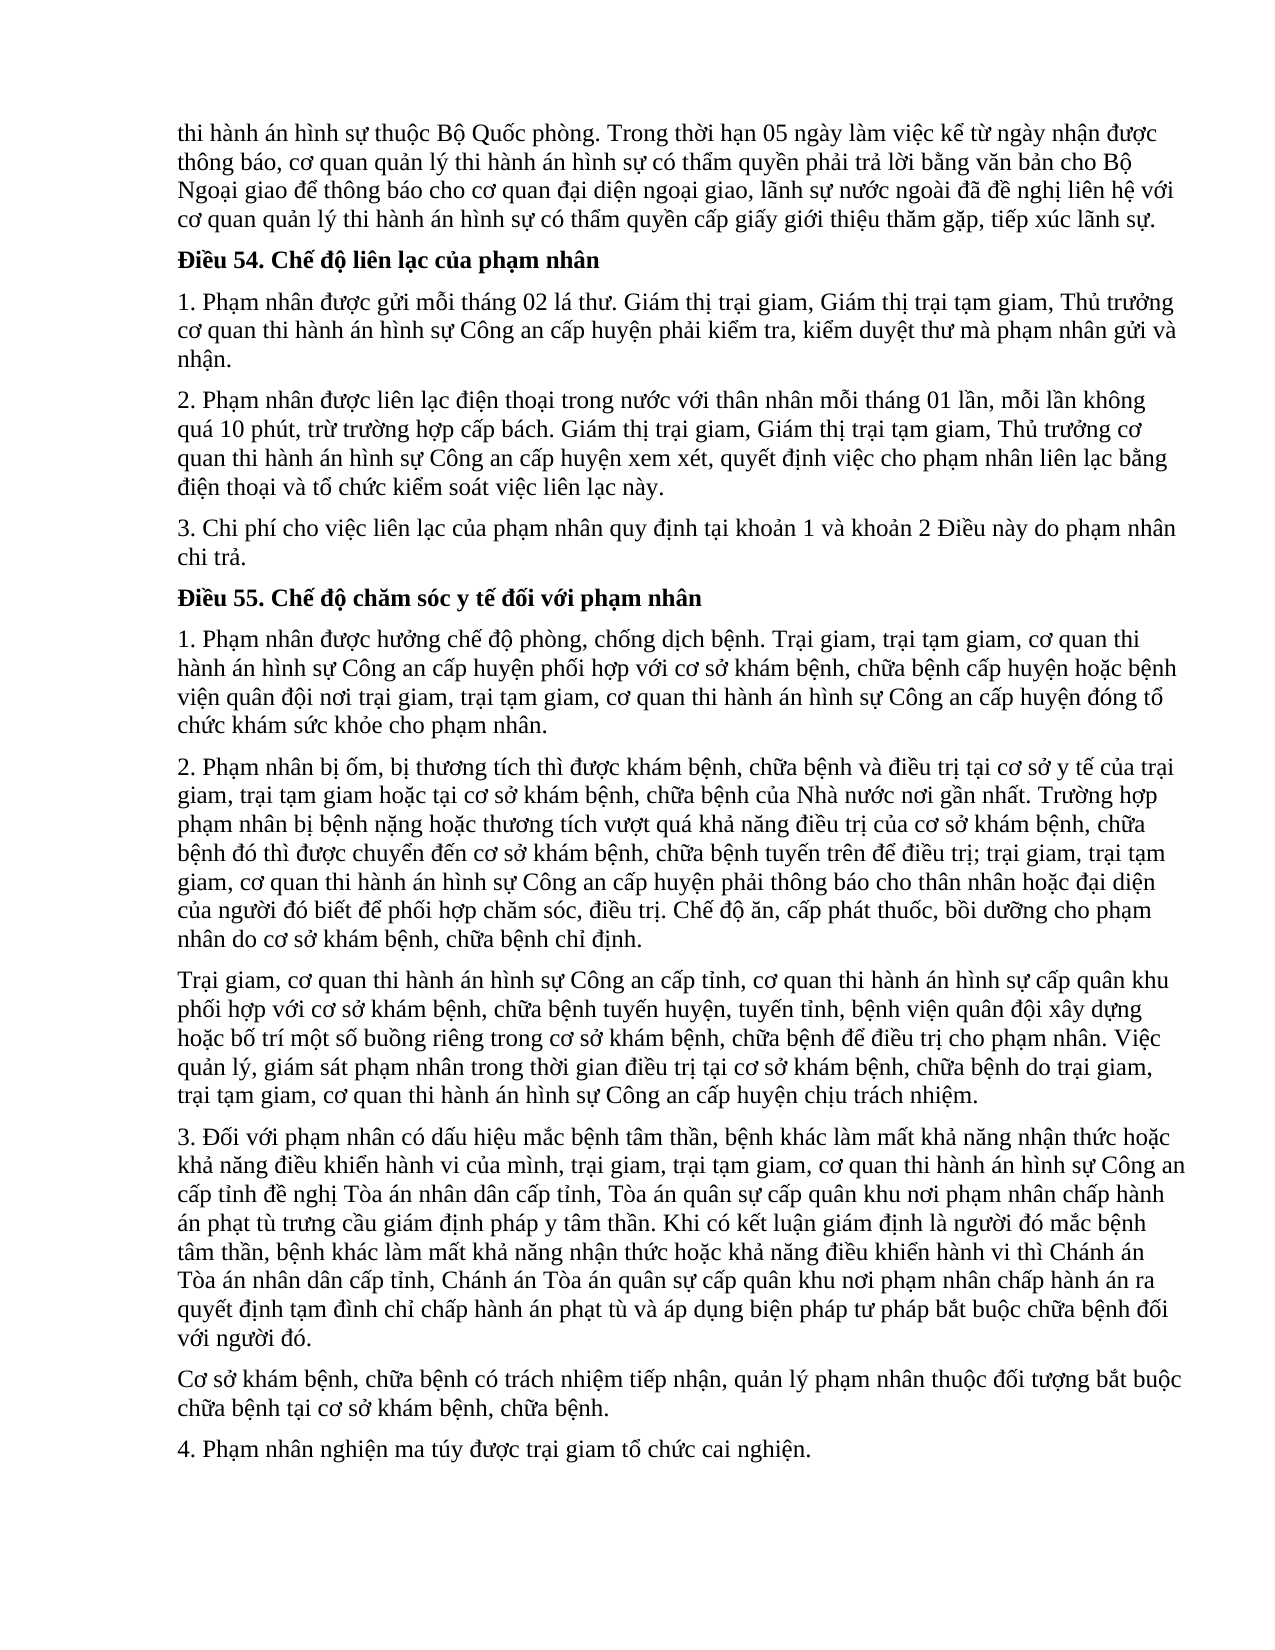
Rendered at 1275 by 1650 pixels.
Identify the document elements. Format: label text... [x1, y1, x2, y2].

text Điều 54. Chế độ liên lạc của phạm nhân [177, 246, 1186, 274]
text Trại giam, cơ quan thi hành án hình sự Công an cấp tỉnh, cơ quan thi hành án hình sự cấp quân khu phối hợp với cơ sở khám bệnh, chữa bệnh tuyến huyện, tuyến tỉnh, bệnh viện quân đội xây dựng hoặc bố trí một số buồng riêng trong cơ sở khám bệnh, chữa bệnh để điều trị cho phạm nhân. Việc quản lý, giám sát phạm nhân trong thời gian điều trị tại cơ sở khám bệnh, chữa bệnh do trại giam, trại tạm giam, cơ quan thi hành án hình sự Công an cấp huyện chịu trách nhiệm. [177, 966, 1186, 1109]
text 2. Phạm nhân bị ốm, bị thương tích thì được khám bệnh, chữa bệnh và điều trị tại cơ sở y tế của trại giam, trại tạm giam hoặc tại cơ sở khám bệnh, chữa bệnh của Nhà nước nơi gần nhất. Trường hợp phạm nhân bị bệnh nặng hoặc thương tích vượt quá khả năng điều trị của cơ sở khám bệnh, chữa bệnh đó thì được chuyển đến cơ sở khám bệnh, chữa bệnh tuyến trên để điều trị; trại giam, trại tạm giam, cơ quan thi hành án hình sự Công an cấp huyện phải thông báo cho thân nhân hoặc đại diện của người đó biết để phối hợp chăm sóc, điều trị. Chế độ ăn, cấp phát thuốc, bồi dưỡng cho phạm nhân do cơ sở khám bệnh, chữa bệnh chỉ định. [177, 752, 1186, 953]
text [177, 118, 1186, 233]
text Điều 55. Chế độ chăm sóc y tế đối với phạm nhân [177, 583, 1186, 612]
text 4. Phạm nhân nghiện ma túy được trại giam tổ chức cai nghiện. [177, 1434, 1186, 1463]
text Cơ sở khám bệnh, chữa bệnh có trách nhiệm tiếp nhận, quản lý phạm nhân thuộc đối tượng bắt buộc chữa bệnh tại cơ sở khám bệnh, chữa bệnh. [177, 1364, 1186, 1422]
text 1. Phạm nhân được hưởng chế độ phòng, chống dịch bệnh. Trại giam, trại tạm giam, cơ quan thi hành án hình sự Công an cấp huyện phối hợp với cơ sở khám bệnh, chữa bệnh cấp huyện hoặc bệnh viện quân đội nơi trại giam, trại tạm giam, cơ quan thi hành án hình sự Công an cấp huyện đóng tổ chức khám sức khỏe cho phạm nhân. [177, 624, 1186, 739]
text 1. Phạm nhân được gửi mỗi tháng 02 lá thư. Giám thị trại giam, Giám thị trại tạm giam, Thủ trưởng cơ quan thi hành án hình sự Công an cấp huyện phải kiểm tra, kiểm duyệt thư mà phạm nhân gửi và nhận. [177, 287, 1186, 373]
text 3. Chi phí cho việc liên lạc của phạm nhân quy định tại khoản 1 và khoản 2 Điều này do phạm nhân chi trả. [177, 513, 1186, 571]
text 2. Phạm nhân được liên lạc điện thoại trong nước với thân nhân mỗi tháng 01 lần, mỗi lần không quá 10 phút, trừ trường hợp cấp bách. Giám thị trại giam, Giám thị trại tạm giam, Thủ trưởng cơ quan thi hành án hình sự Công an cấp huyện xem xét, quyết định việc cho phạm nhân liên lạc bằng điện thoại và tổ chức kiểm soát việc liên lạc này. [177, 386, 1186, 501]
text 3. Đối với phạm nhân có dấu hiệu mắc bệnh tâm thần, bệnh khác làm mất khả năng nhận thức hoặc khả năng điều khiển hành vi của mình, trại giam, trại tạm giam, cơ quan thi hành án hình sự Công an cấp tỉnh đề nghị Tòa án nhân dân cấp tỉnh, Tòa án quân sự cấp quân khu nơi phạm nhân chấp hành án phạt tù trưng cầu giám định pháp y tâm thần. Khi có kết luận giám định là người đó mắc bệnh tâm thần, bệnh khác làm mất khả năng nhận thức hoặc khả năng điều khiển hành vi thì Chánh án Tòa án nhân dân cấp tỉnh, Chánh án Tòa án quân sự cấp quân khu nơi phạm nhân chấp hành án ra quyết định tạm đình chỉ chấp hành án phạt tù và áp dụng biện pháp tư pháp bắt buộc chữa bệnh đối với người đó. [177, 1122, 1186, 1352]
